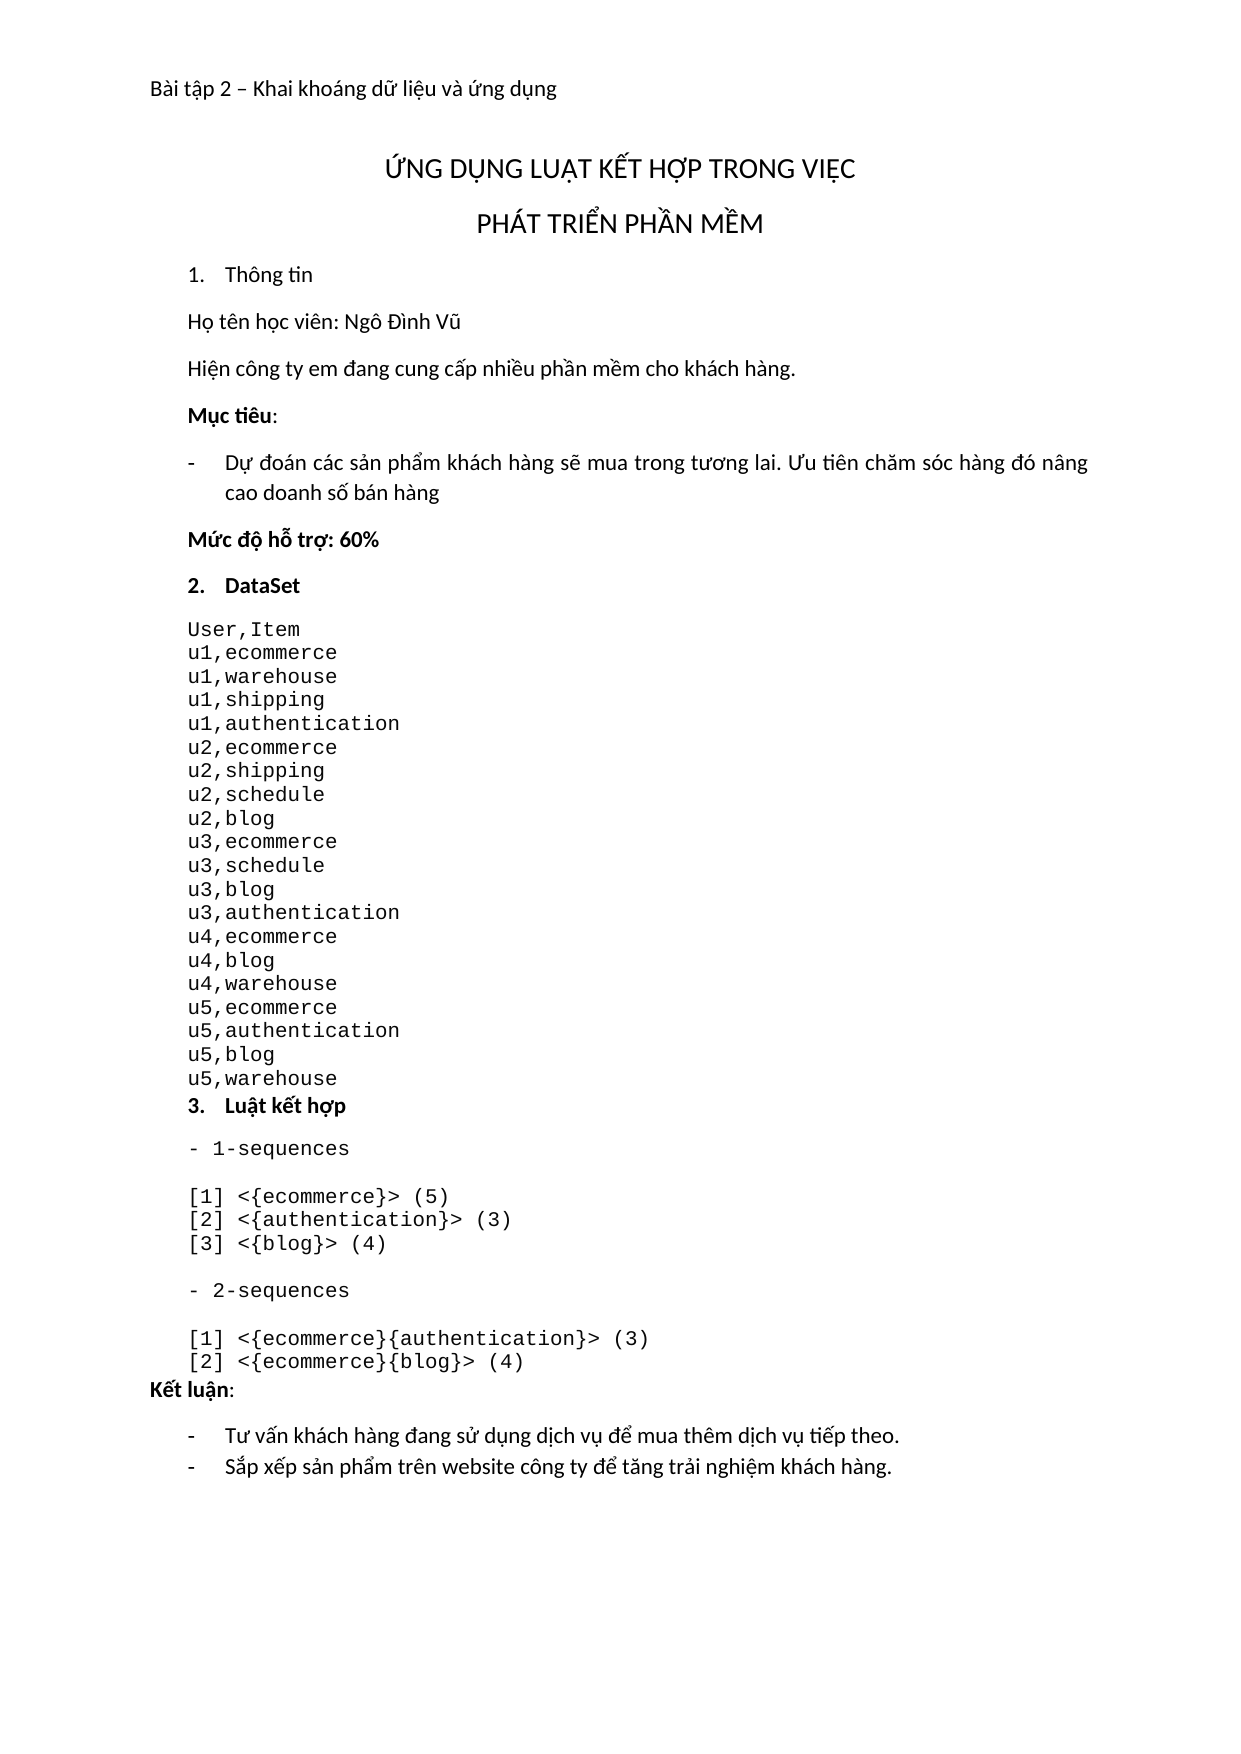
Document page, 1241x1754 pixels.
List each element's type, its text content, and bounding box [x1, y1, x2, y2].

text [2] <{ecommerce}{blog}> (4) [187, 1351, 1090, 1375]
list Thông tin [187, 260, 1090, 288]
text u1,ecommerce [187, 642, 1090, 666]
text u3,schedule [187, 855, 1090, 879]
list DataSet [187, 572, 1090, 600]
text [1] <{ecommerce}{authentication}> (3) [187, 1327, 1090, 1351]
text u5,authentication [187, 1021, 1090, 1044]
text - 1-sequences [187, 1138, 1090, 1162]
text Mức độ hỗ trợ: 60% [187, 525, 1090, 553]
text u3,blog [187, 879, 1090, 902]
text u2,shipping [187, 760, 1090, 784]
text [3] <{blog}> (4) [187, 1233, 1090, 1257]
text u4,ecommerce [187, 926, 1090, 949]
text u4,blog [187, 949, 1090, 973]
text Họ tên học viên: Ngô Đình Vũ [187, 307, 1090, 335]
text Kết luận: [150, 1375, 1090, 1403]
text - 2-sequences [187, 1280, 1090, 1304]
list Tư vấn khách hàng đang sử dụng dịch vụ để mua thêm dịch vụ tiếp theo. [187, 1422, 1090, 1450]
text u4,warehouse [187, 973, 1090, 997]
text u1,authentication [187, 713, 1090, 737]
text u3,authentication [187, 902, 1090, 926]
text u2,ecommerce [187, 737, 1090, 760]
text ỨNG DỤNG LUẬT KẾT HỢP TRONG VIỆC [150, 150, 1090, 186]
text Hiện công ty em đang cung cấp nhiều phần mềm cho khách hàng. [187, 354, 1090, 382]
text u2,blog [187, 808, 1090, 831]
text Mục tiêu: [187, 401, 1090, 429]
text [1] <{ecommerce}> (5) [187, 1186, 1090, 1209]
text u5,warehouse [187, 1068, 1090, 1091]
text u1,shipping [187, 689, 1090, 713]
text u2,schedule [187, 784, 1090, 808]
text u5,ecommerce [187, 997, 1090, 1021]
text u3,ecommerce [187, 831, 1090, 855]
text PHÁT TRIỂN PHẦN MỀM [150, 205, 1090, 241]
list Luật kết hợp [187, 1091, 1090, 1119]
text [2] <{authentication}> (3) [187, 1209, 1090, 1233]
list Sắp xếp sản phẩm trên website công ty để tăng trải nghiệm khách hàng. [187, 1452, 1090, 1480]
list Dự đoán các sản phẩm khách hàng sẽ mua trong tương lai. Ưu tiên chăm sóc hàng đó nâng cao doanh số bán hàng [187, 448, 1090, 506]
text u5,blog [187, 1044, 1090, 1068]
text u1,warehouse [187, 666, 1090, 689]
text User,Item [187, 618, 1090, 642]
